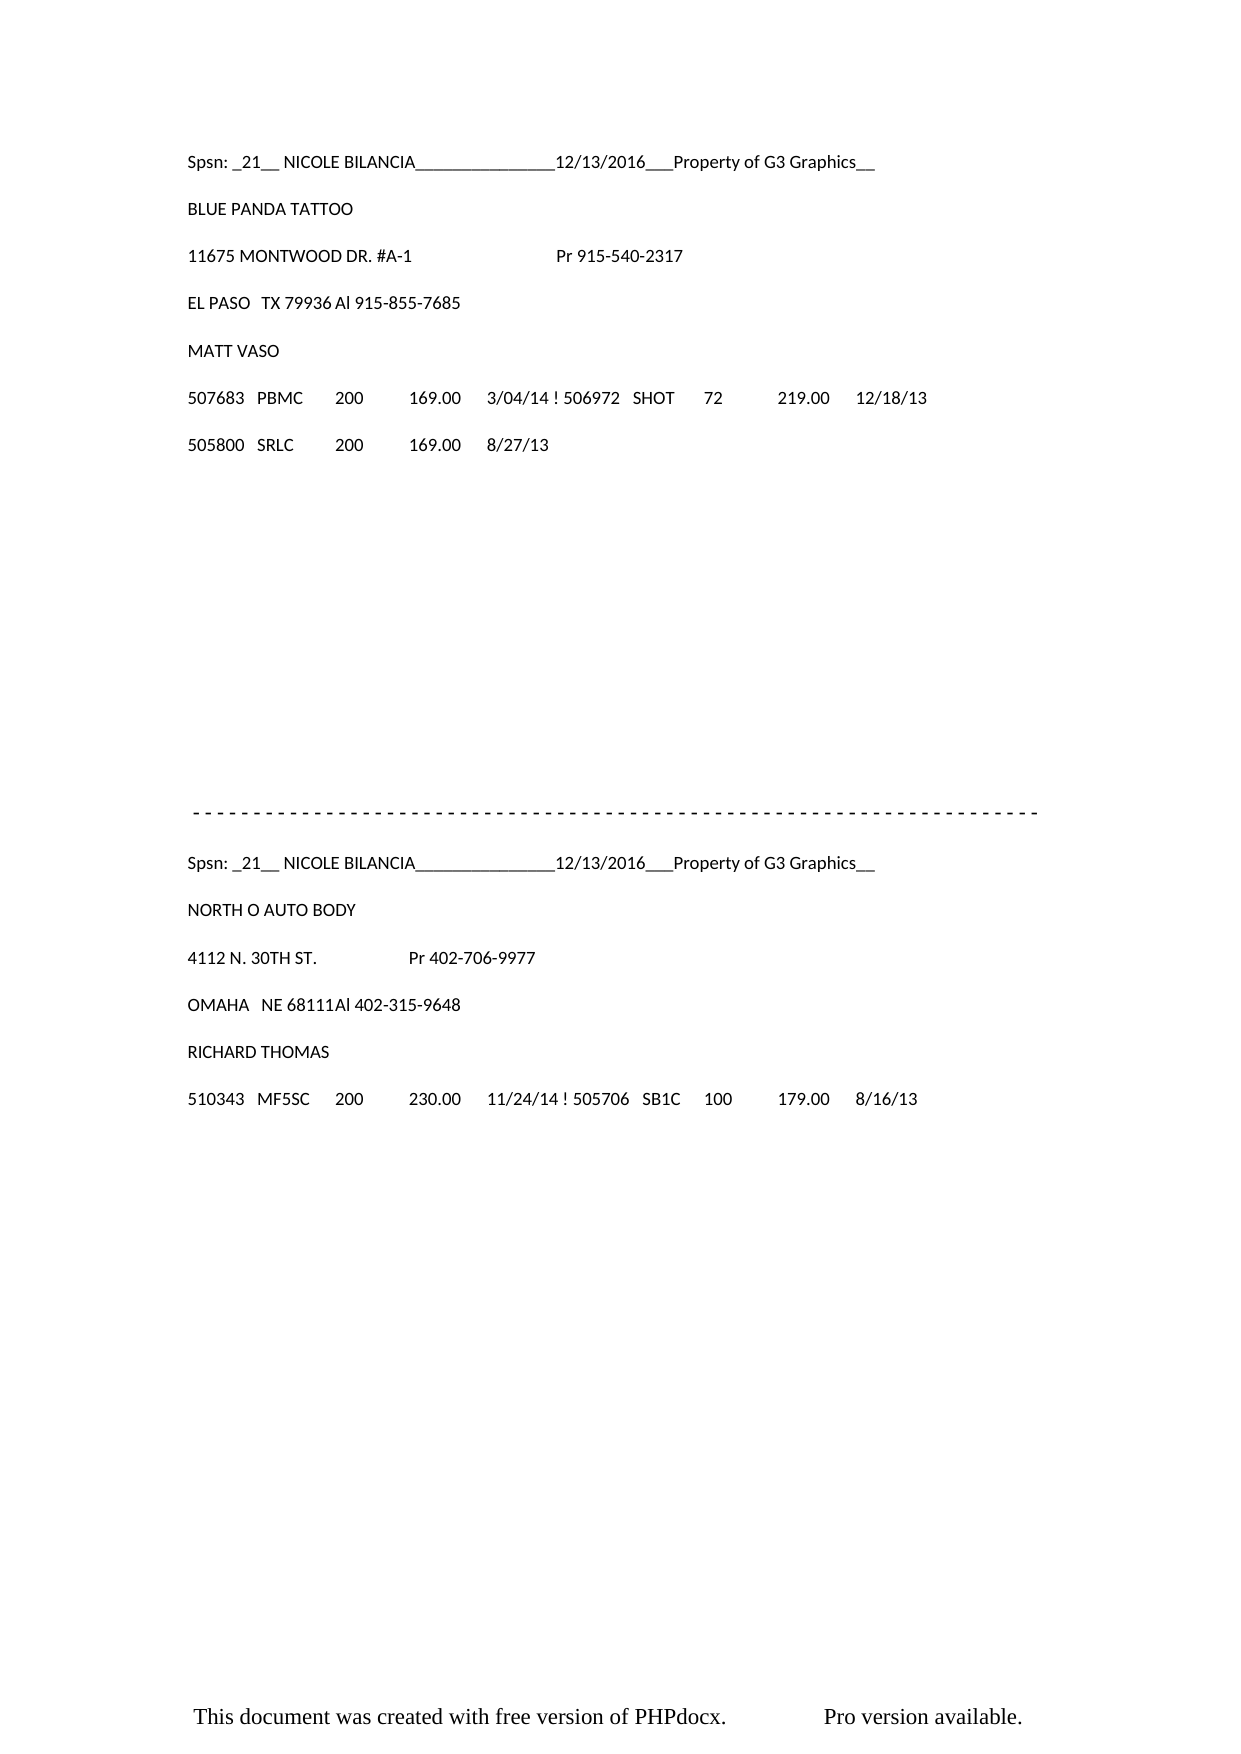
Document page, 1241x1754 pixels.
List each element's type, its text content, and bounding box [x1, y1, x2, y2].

text Spsn: _21__ NICOLE BILANCIA_______________12/13/2016___Property of G3 Graphics__ [187, 851, 1053, 874]
text 4112 N. 30TH ST. Pr 402-706-9977 [187, 946, 1053, 969]
text 11675 MONTWOOD DR. #A-1 Pr 915-540-2317 [187, 244, 1053, 267]
text Spsn: _21__ NICOLE BILANCIA_______________12/13/2016___Property of G3 Graphics__ [187, 150, 1053, 173]
text 505800 SRLC 200 169.00 8/27/13 [187, 433, 1053, 456]
text BLUE PANDA TATTOO [187, 197, 1053, 220]
text OMAHA NE 68111 Al 402-315-9648 [187, 993, 1053, 1016]
text NORTH O AUTO BODY [187, 899, 1053, 922]
text - - - - - - - - - - - - - - - - - - - - - - - - - - - - - - - - - - - - - - - - - - - - - - - - - - - - - - - - - - - - - - - - - - - - - - [187, 798, 1053, 826]
text MATT VASO [187, 339, 1053, 362]
text 507683 PBMC 200 169.00 3/04/14 ! 506972 SHOT 72 219.00 12/18/13 [187, 386, 1053, 409]
text RICHARD THOMAS [187, 1040, 1053, 1063]
text EL PASO TX 79936 Al 915-855-7685 [187, 292, 1053, 314]
text 510343 MF5SC 200 230.00 11/24/14 ! 505706 SB1C 100 179.00 8/16/13 [187, 1087, 1053, 1110]
